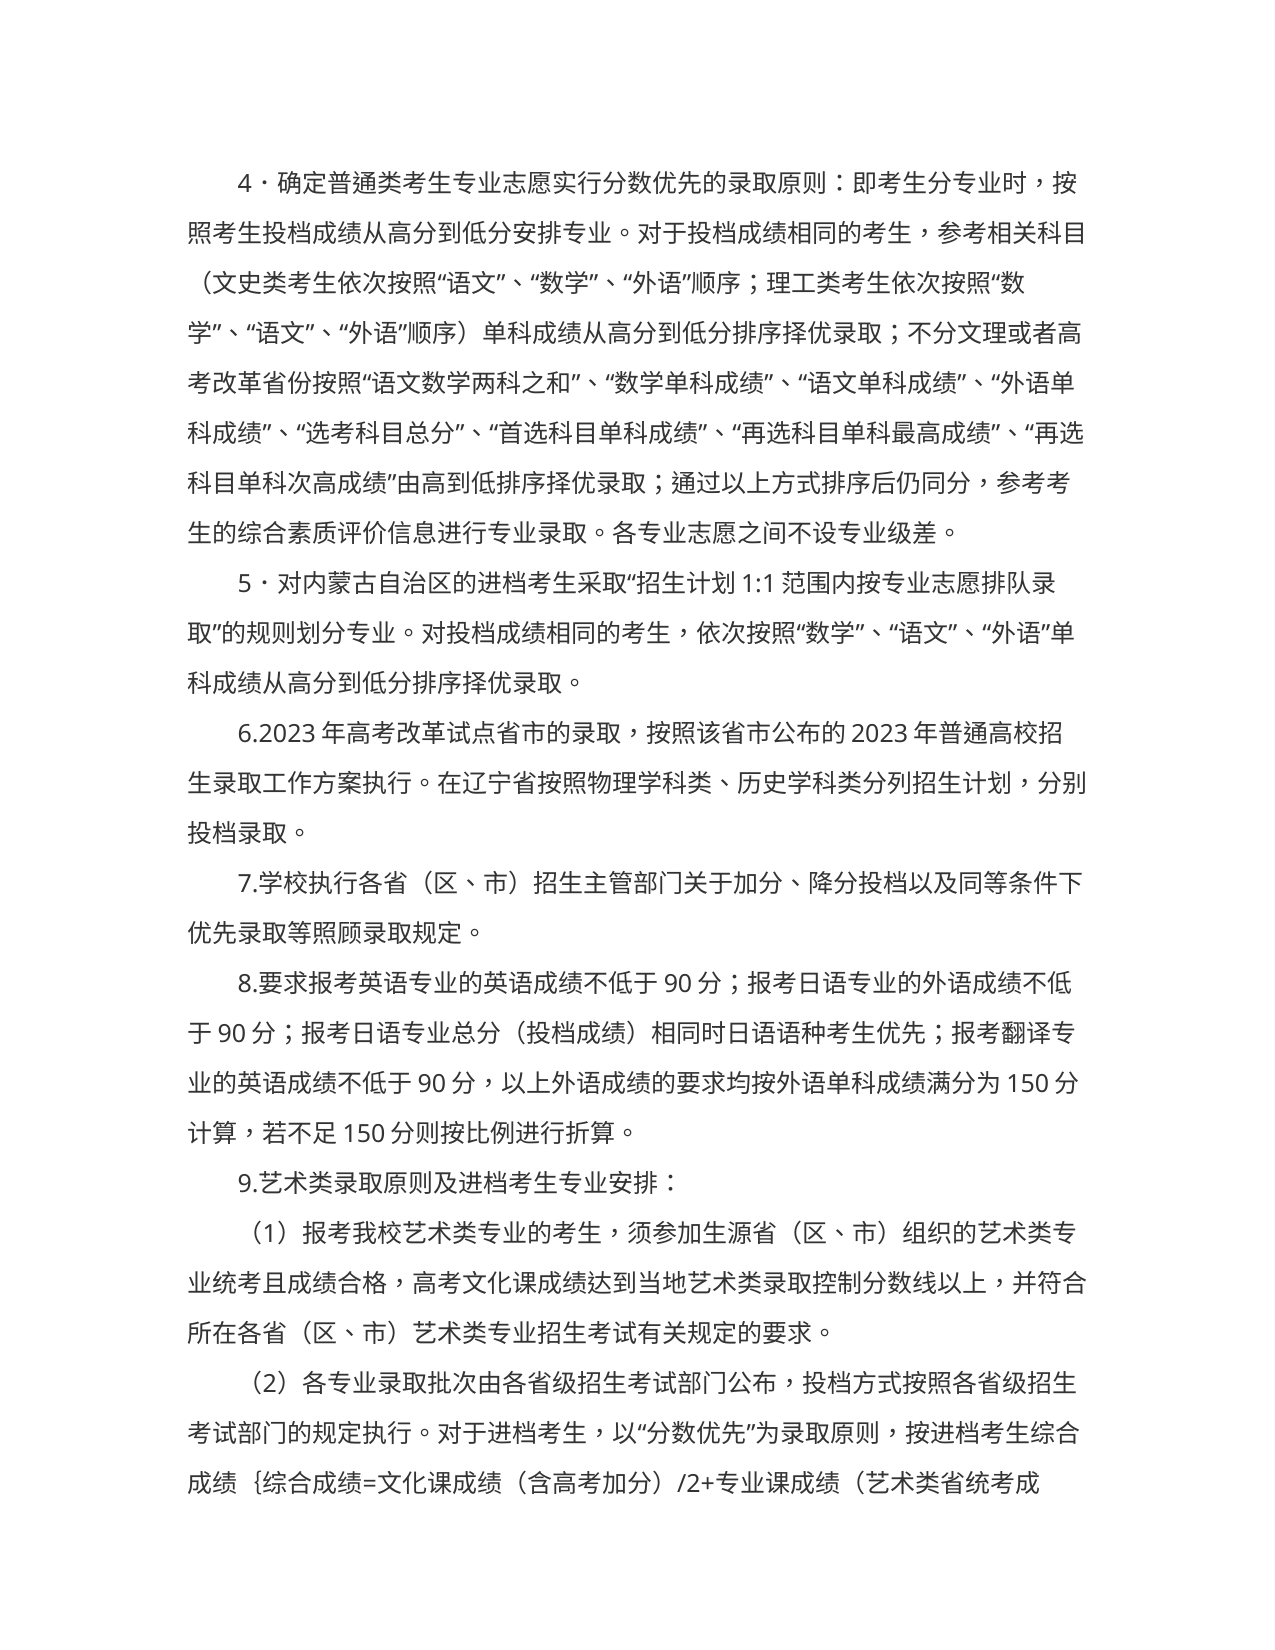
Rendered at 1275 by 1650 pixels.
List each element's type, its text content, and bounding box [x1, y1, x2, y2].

text 5．对内蒙古自治区的进档考生采取“招生计划1:1范围内按专业志愿排队录取”的规则划分专业。对投档成绩相同的考生，依次按照“数学”、“语文”、“外语”单科成绩从高分到低分排序择优录取。 [187, 550, 1087, 700]
text 6.2023年高考改革试点省市的录取，按照该省市公布的2023年普通高校招生录取工作方案执行。在辽宁省按照物理学科类、历史学科类分列招生计划，分别投档录取。 [187, 700, 1087, 850]
text （1）报考我校艺术类专业的考生，须参加生源省（区、市）组织的艺术类专业统考且成绩合格，高考文化课成绩达到当地艺术类录取控制分数线以上，并符合所在各省（区、市）艺术类专业招生考试有关规定的要求。 [187, 1200, 1087, 1350]
text 4．确定普通类考生专业志愿实行分数优先的录取原则：即考生分专业时，按照考生投档成绩从高分到低分安排专业。对于投档成绩相同的考生，参考相关科目（文史类考生依次按照“语文”、“数学”、“外语”顺序；理工类考生依次按照“数学”、“语文”、“外语”顺序）单科成绩从高分到低分排序择优录取；不分文理或者高考改革省份按照“语文数学两科之和”、“数学单科成绩”、“语文单科成绩”、“外语单科成绩”、“选考科目总分”、“首选科目单科成绩”、“再选科目单科最高成绩”、“再选科目单科次高成绩”由高到低排序择优录取；通过以上方式排序后仍同分，参考考生的综合素质评价信息进行专业录取。各专业志愿之间不设专业级差。 [187, 150, 1087, 550]
text 7.学校执行各省（区、市）招生主管部门关于加分、降分投档以及同等条件下优先录取等照顾录取规定。 [187, 850, 1087, 950]
text 9.艺术类录取原则及进档考生专业安排： [187, 1150, 1087, 1200]
text 8.要求报考英语专业的英语成绩不低于90分；报考日语专业的外语成绩不低于90分；报考日语专业总分（投档成绩）相同时日语语种考生优先；报考翻译专业的英语成绩不低于90分，以上外语成绩的要求均按外语单科成绩满分为150分计算，若不足150分则按比例进行折算。 [187, 950, 1087, 1150]
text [187, 1350, 1087, 1500]
